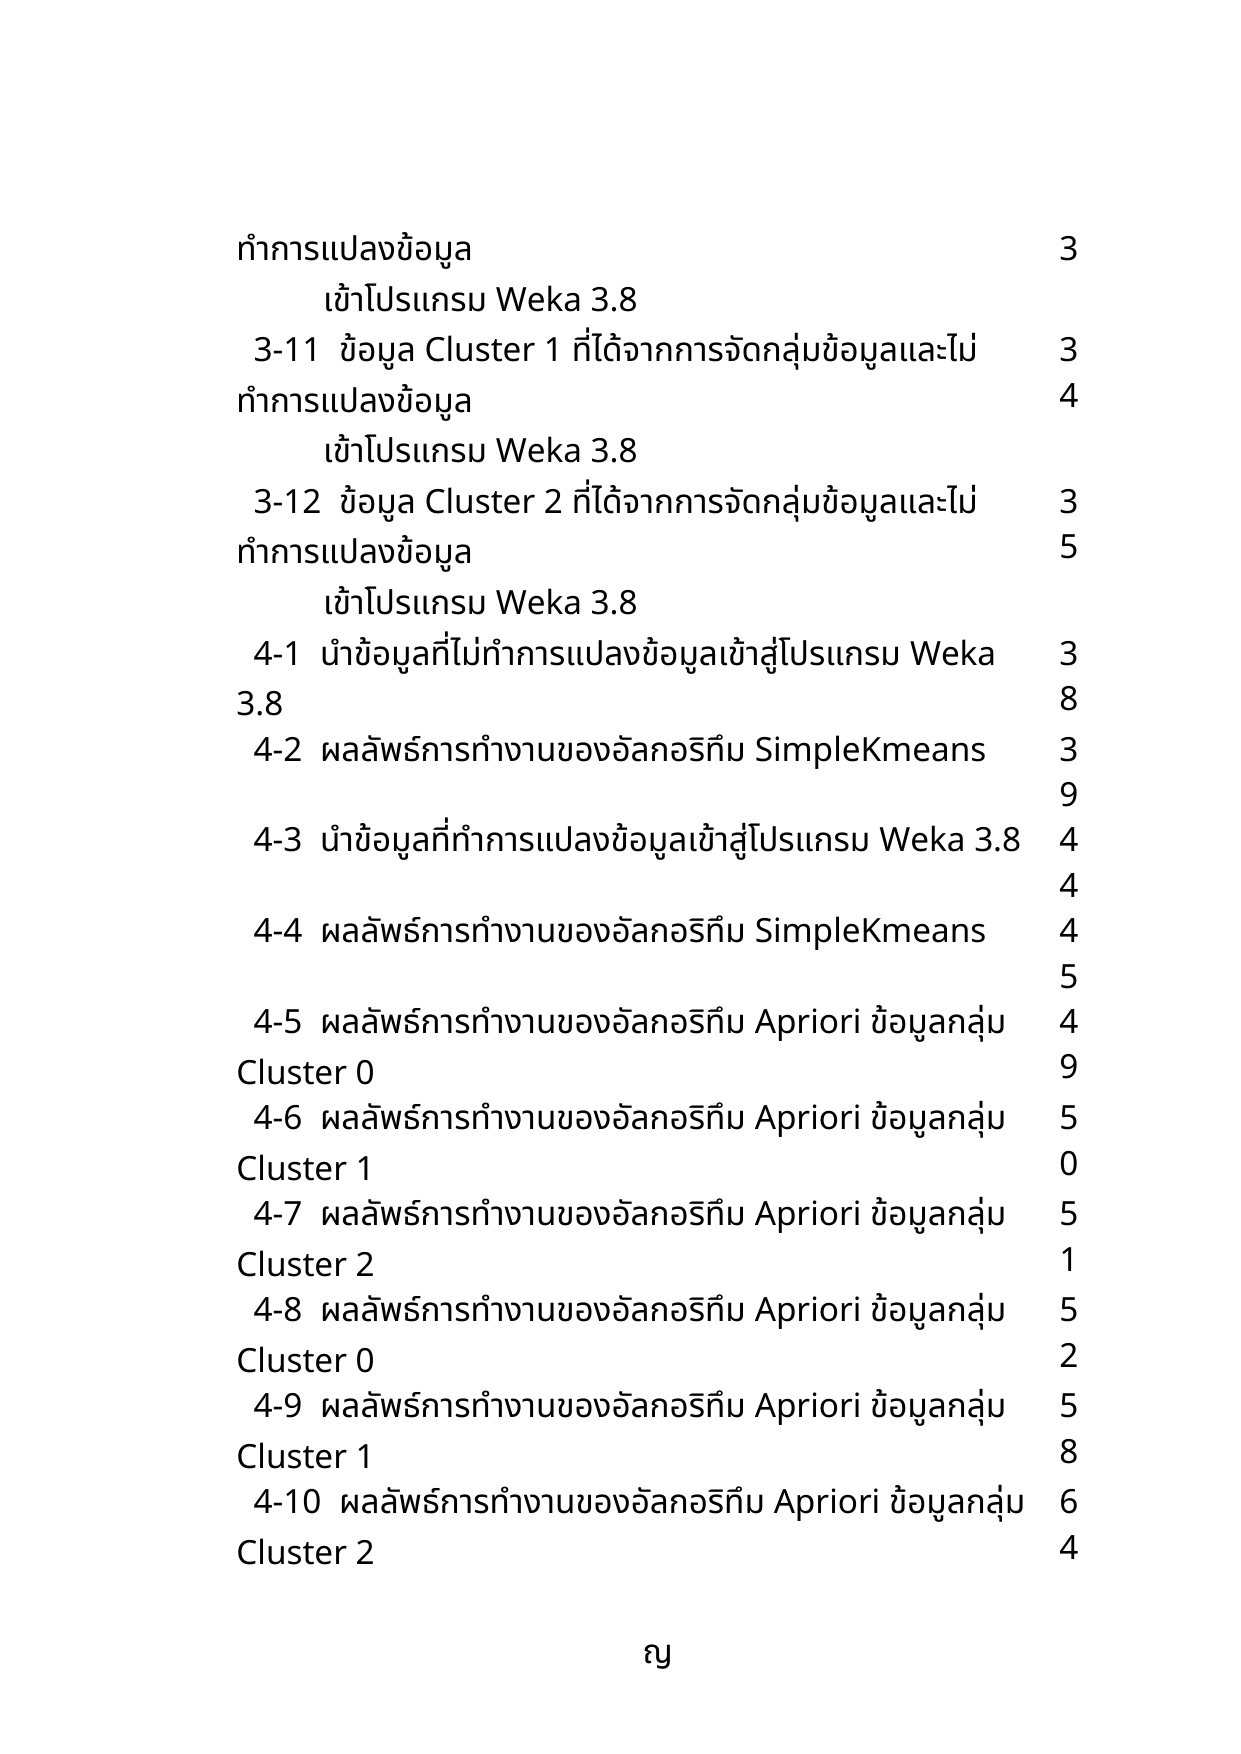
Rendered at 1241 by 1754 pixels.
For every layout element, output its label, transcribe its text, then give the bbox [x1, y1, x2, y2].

table_cell 4-10 ผลลัพธ์การทำงานของอัลกอริทึม Apriori ข้อมูลกลุ่ม Cluster 2 [225, 1478, 1037, 1574]
table_cell 34 [1037, 326, 1089, 478]
table_cell 3-11 ข้อมูล Cluster 1 ที่ได้จากการจัดกลุ่มข้อมูลและไม่ทำการแปลงข้อมูล เข้าโปรแกรม Weka 3.8 [225, 326, 1037, 478]
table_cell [225, 225, 1037, 326]
table_cell 3-12 ข้อมูล Cluster 2 ที่ได้จากการจัดกลุ่มข้อมูลและไม่ทำการแปลงข้อมูล เข้าโปรแกรม Weka 3.8 [225, 478, 1037, 629]
table_cell 4-5 ผลลัพธ์การทำงานของอัลกอริทึม Apriori ข้อมูลกลุ่ม Cluster 0 [225, 998, 1037, 1094]
table_cell 58 [1037, 1382, 1089, 1478]
table_cell 39 [1037, 725, 1089, 816]
table_cell 4-9 ผลลัพธ์การทำงานของอัลกอริทึม Apriori ข้อมูลกลุ่ม Cluster 1 [225, 1382, 1037, 1478]
table_cell 50 [1037, 1094, 1089, 1190]
table_cell 45 [1037, 907, 1089, 998]
table_cell 4-8 ผลลัพธ์การทำงานของอัลกอริทึม Apriori ข้อมูลกลุ่ม Cluster 0 [225, 1286, 1037, 1382]
table_cell 33 [1037, 225, 1089, 326]
table_cell 35 [1037, 478, 1089, 629]
table_cell 4-7 ผลลัพธ์การทำงานของอัลกอริทึม Apriori ข้อมูลกลุ่ม Cluster 2 [225, 1190, 1037, 1286]
table_cell 4-3 นำข้อมูลที่ทำการแปลงข้อมูลเข้าสู่โปรแกรม Weka 3.8 [225, 816, 1037, 907]
table_cell 4-6 ผลลัพธ์การทำงานของอัลกอริทึม Apriori ข้อมูลกลุ่ม Cluster 1 [225, 1094, 1037, 1190]
table_cell 4-2 ผลลัพธ์การทำงานของอัลกอริทึม SimpleKmeans [225, 725, 1037, 816]
table_cell 52 [1037, 1286, 1089, 1382]
table_cell 4-4 ผลลัพธ์การทำงานของอัลกอริทึม SimpleKmeans [225, 907, 1037, 998]
table_cell 4-1 นำข้อมูลที่ไม่ทำการแปลงข้อมูลเข้าสู่โปรแกรม Weka 3.8 [225, 629, 1037, 725]
table_cell 38 [1037, 629, 1089, 725]
table_cell 64 [1037, 1478, 1089, 1574]
table_cell 49 [1037, 998, 1089, 1094]
table_cell 51 [1037, 1190, 1089, 1286]
table_cell 44 [1037, 816, 1089, 907]
